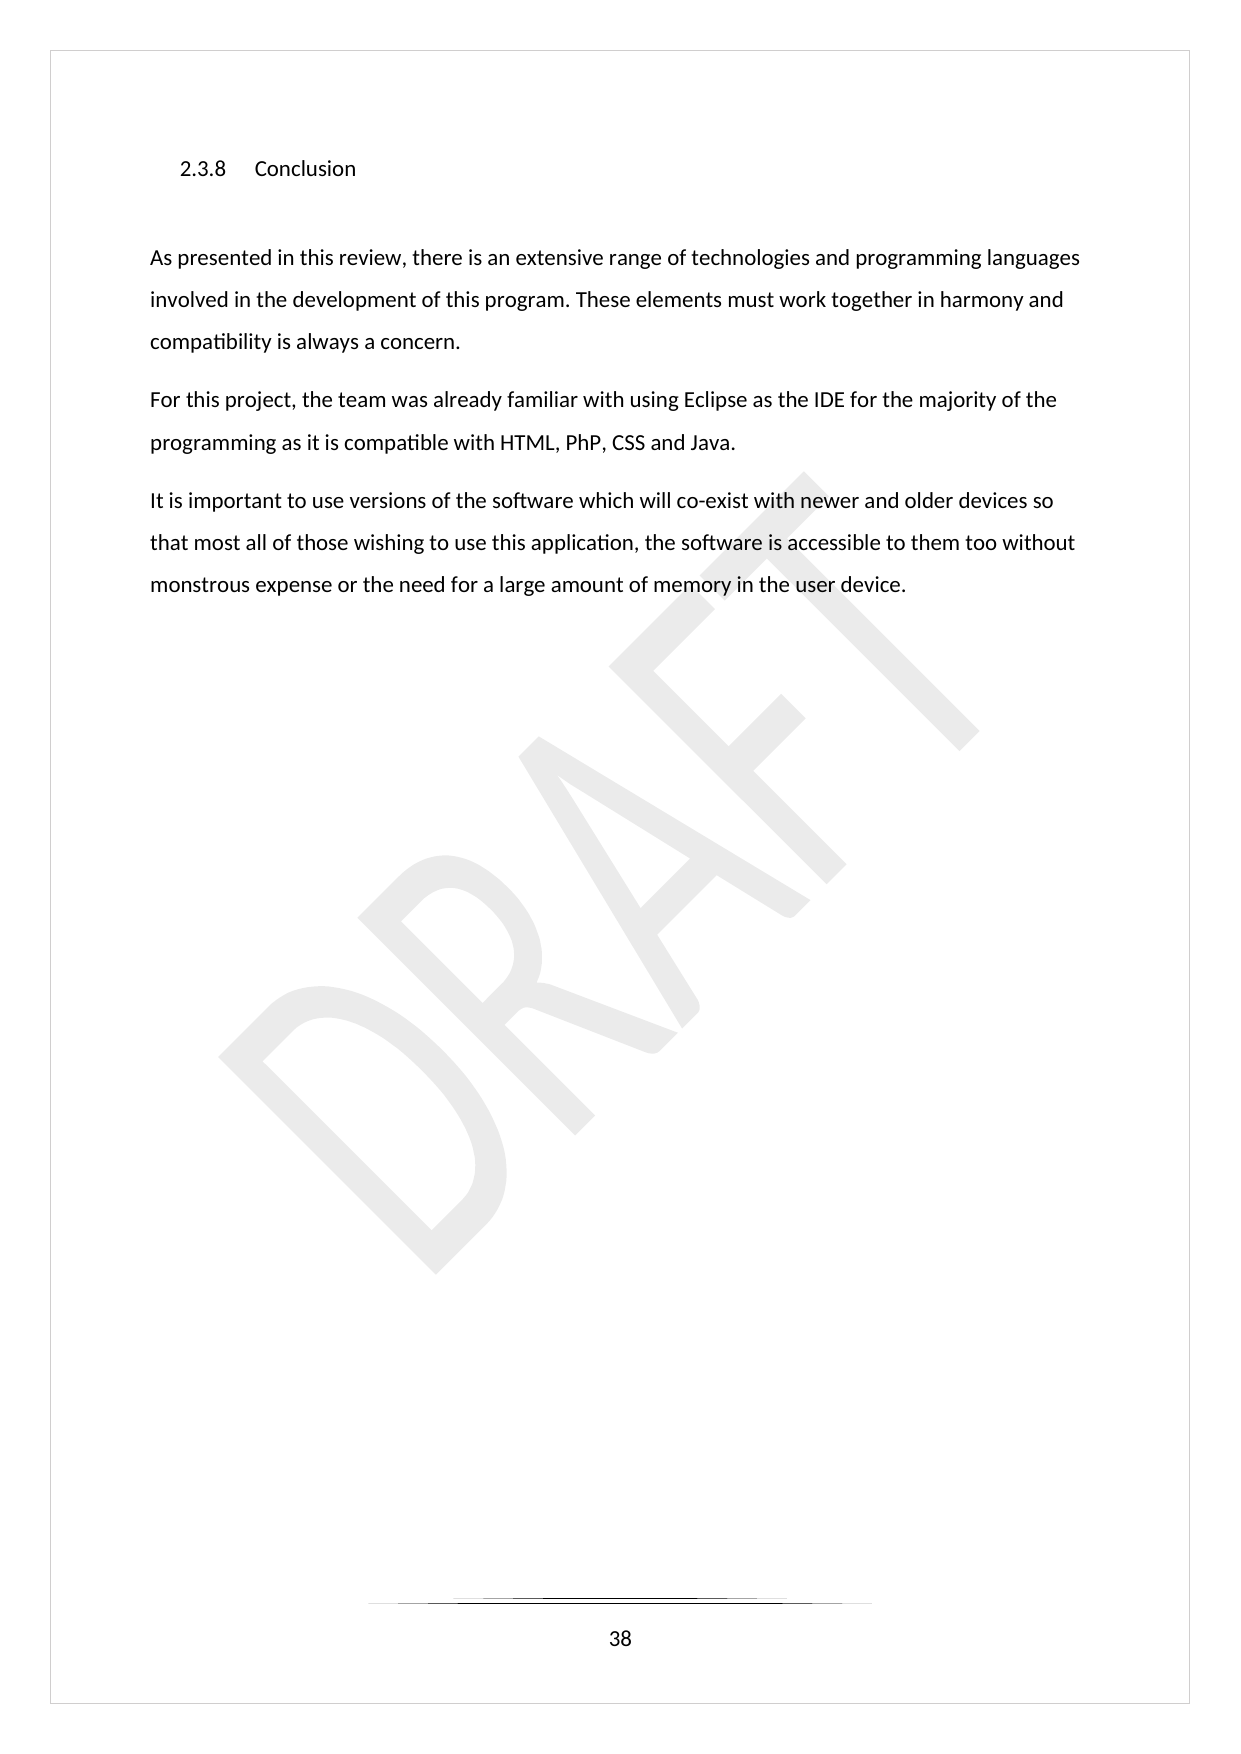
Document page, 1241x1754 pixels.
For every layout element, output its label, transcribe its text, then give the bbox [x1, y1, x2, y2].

text For this project, the team was already familiar with using Eclipse as the IDE for the majority of the programming as it is compatible with HTML, PhP, CSS and Java. [150, 386, 1090, 456]
text It is important to use versions of the software which will co-exist with newer and older devices so that most all of those wishing to use this application, the software is accessible to them too without monstrous expense or the need for a large amount of memory in the user device. [150, 486, 1090, 598]
text As presented in this review, there is an extensive range of technologies and programming languages involved in the development of this program. These elements must work together in harmony and compatibility is always a concern. [150, 243, 1090, 355]
subtitle Conclusion [179, 154, 1090, 182]
